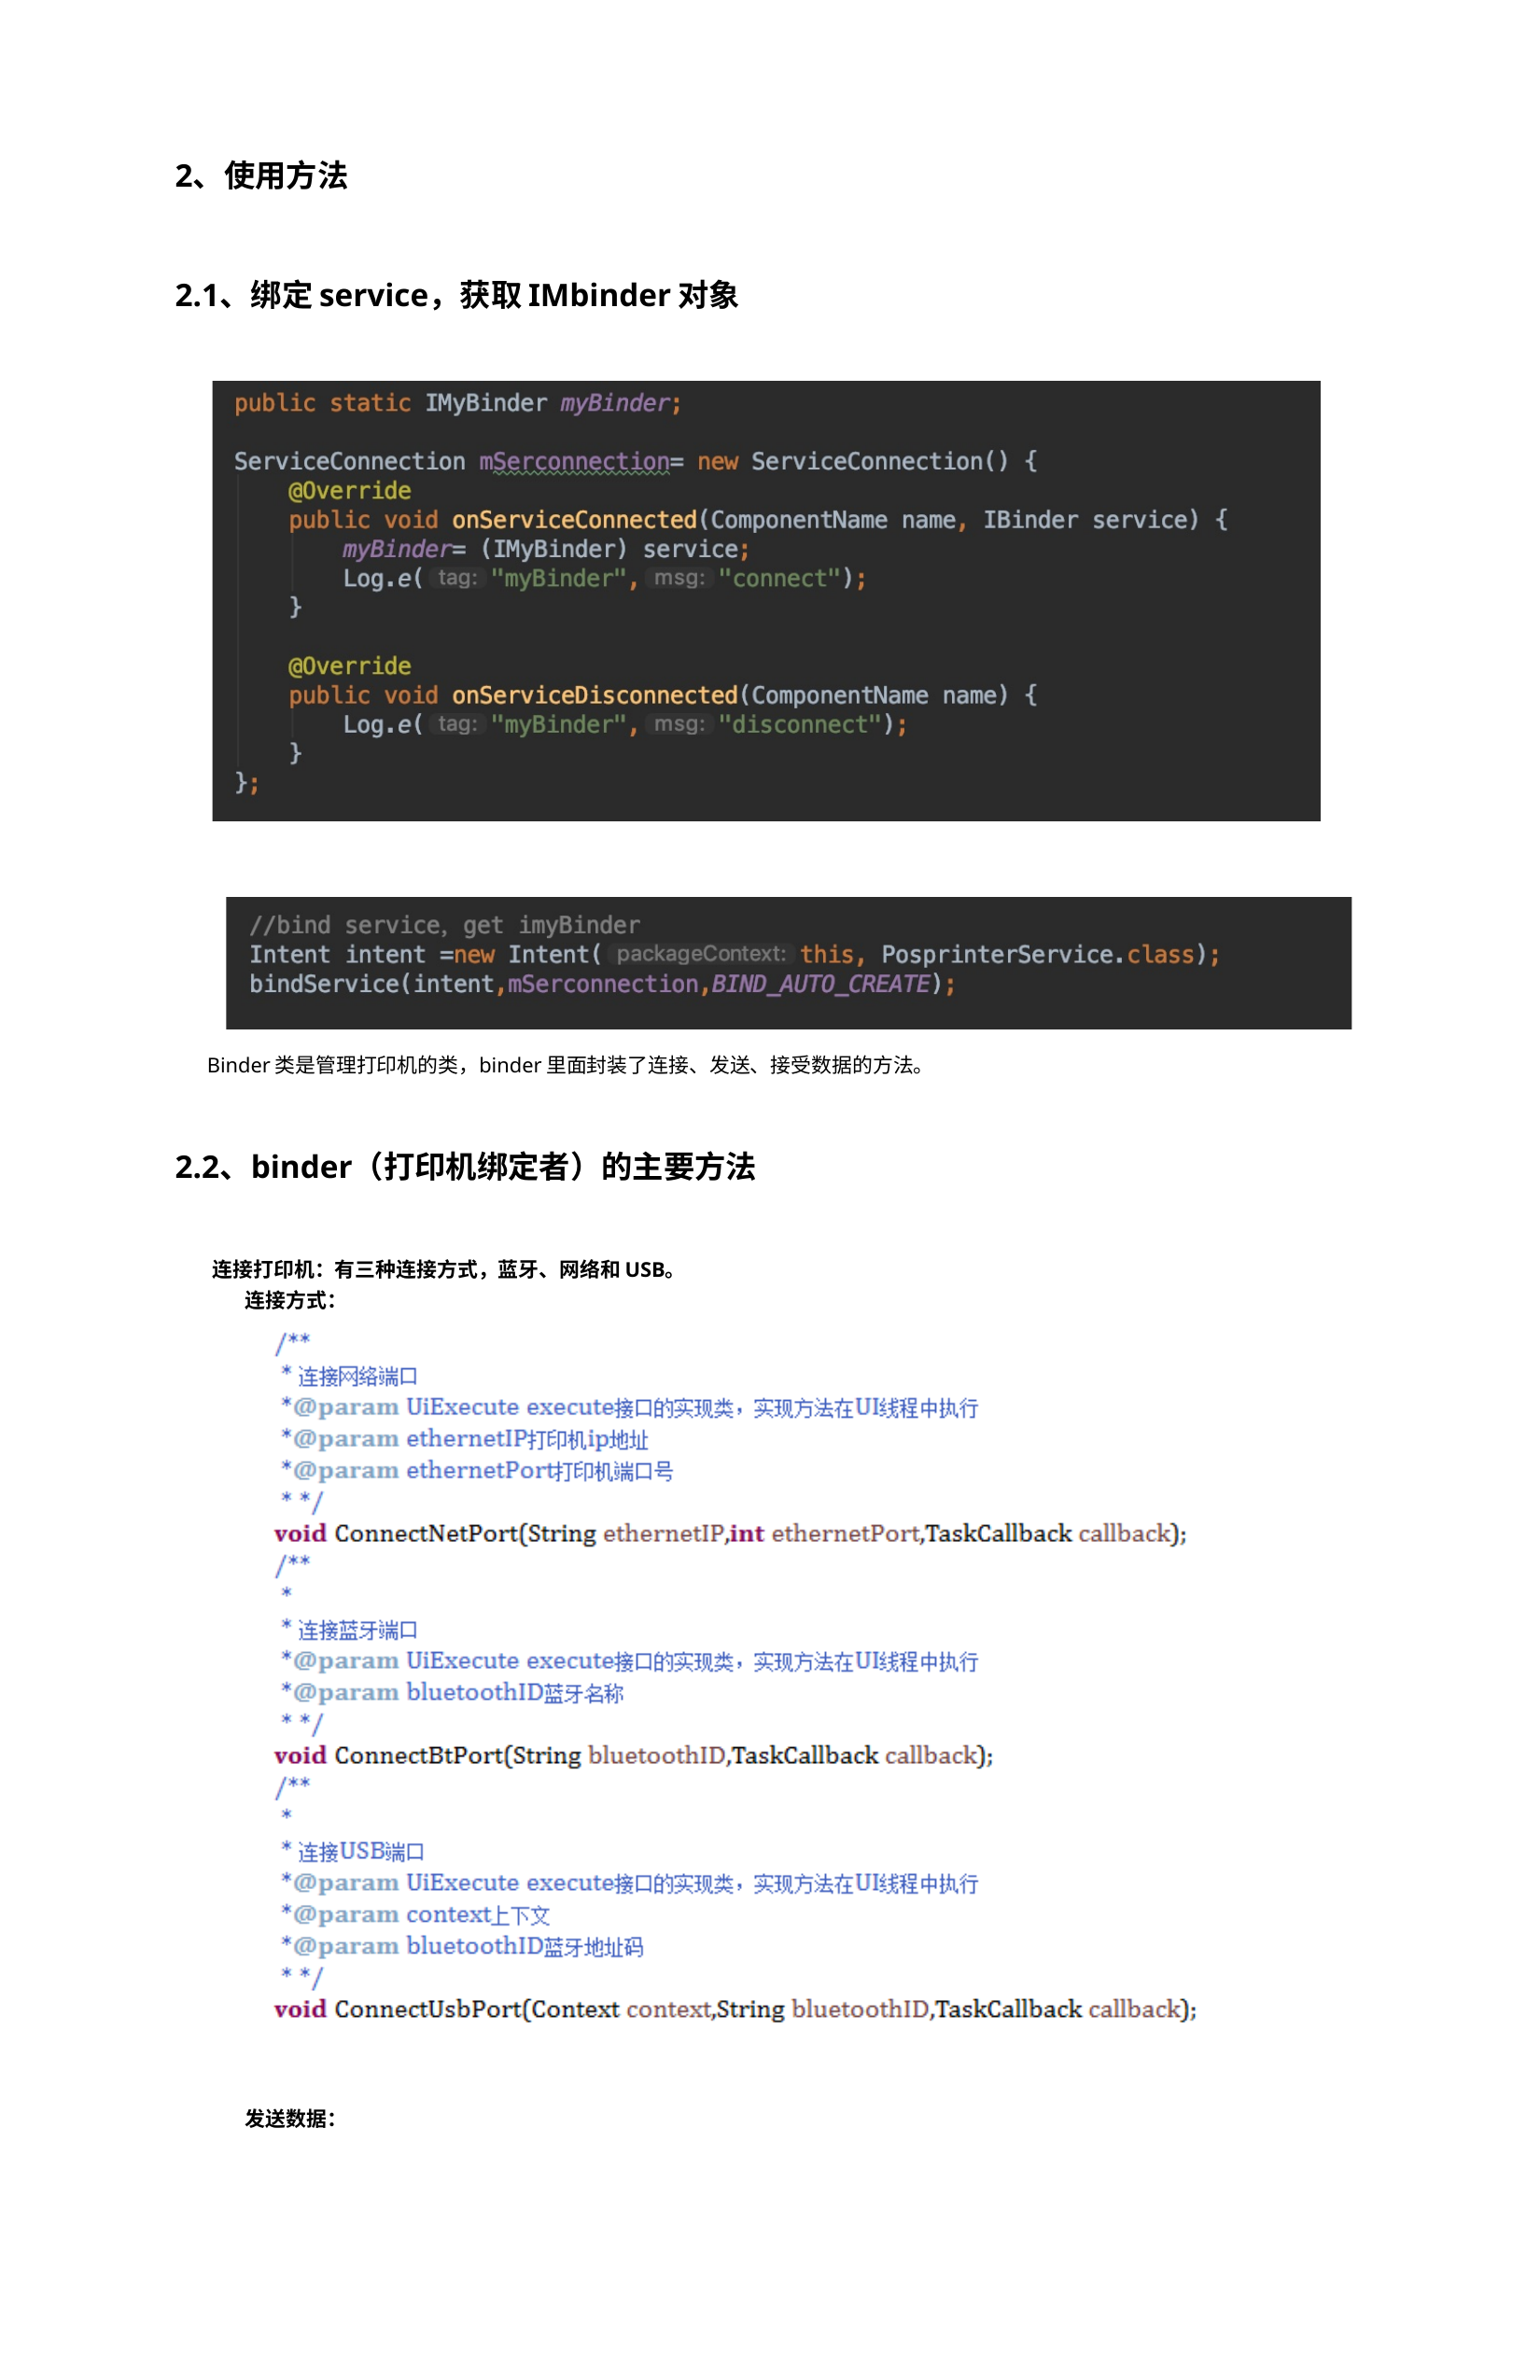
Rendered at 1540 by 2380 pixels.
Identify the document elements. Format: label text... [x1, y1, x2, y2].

text Binder类是管理打印机的类，binder里面封装了连接、发送、接受数据的方法。 [175, 1048, 1365, 1079]
subtitle 2、使用方法 [175, 144, 1365, 204]
list 连接方式： [245, 1284, 1365, 1314]
subtitle 2.2、binder（打印机绑定者）的主要方法 [175, 1135, 1365, 1196]
picture [226, 897, 1352, 1029]
picture [245, 1314, 1249, 2031]
text 连接打印机：有三种连接方式，蓝牙、网络和USB。 [175, 1253, 1365, 1284]
picture [212, 381, 1321, 821]
list 发送数据： [245, 2103, 1365, 2134]
subtitle 2.1、绑定service，获取IMbinder对象 [175, 262, 1365, 323]
